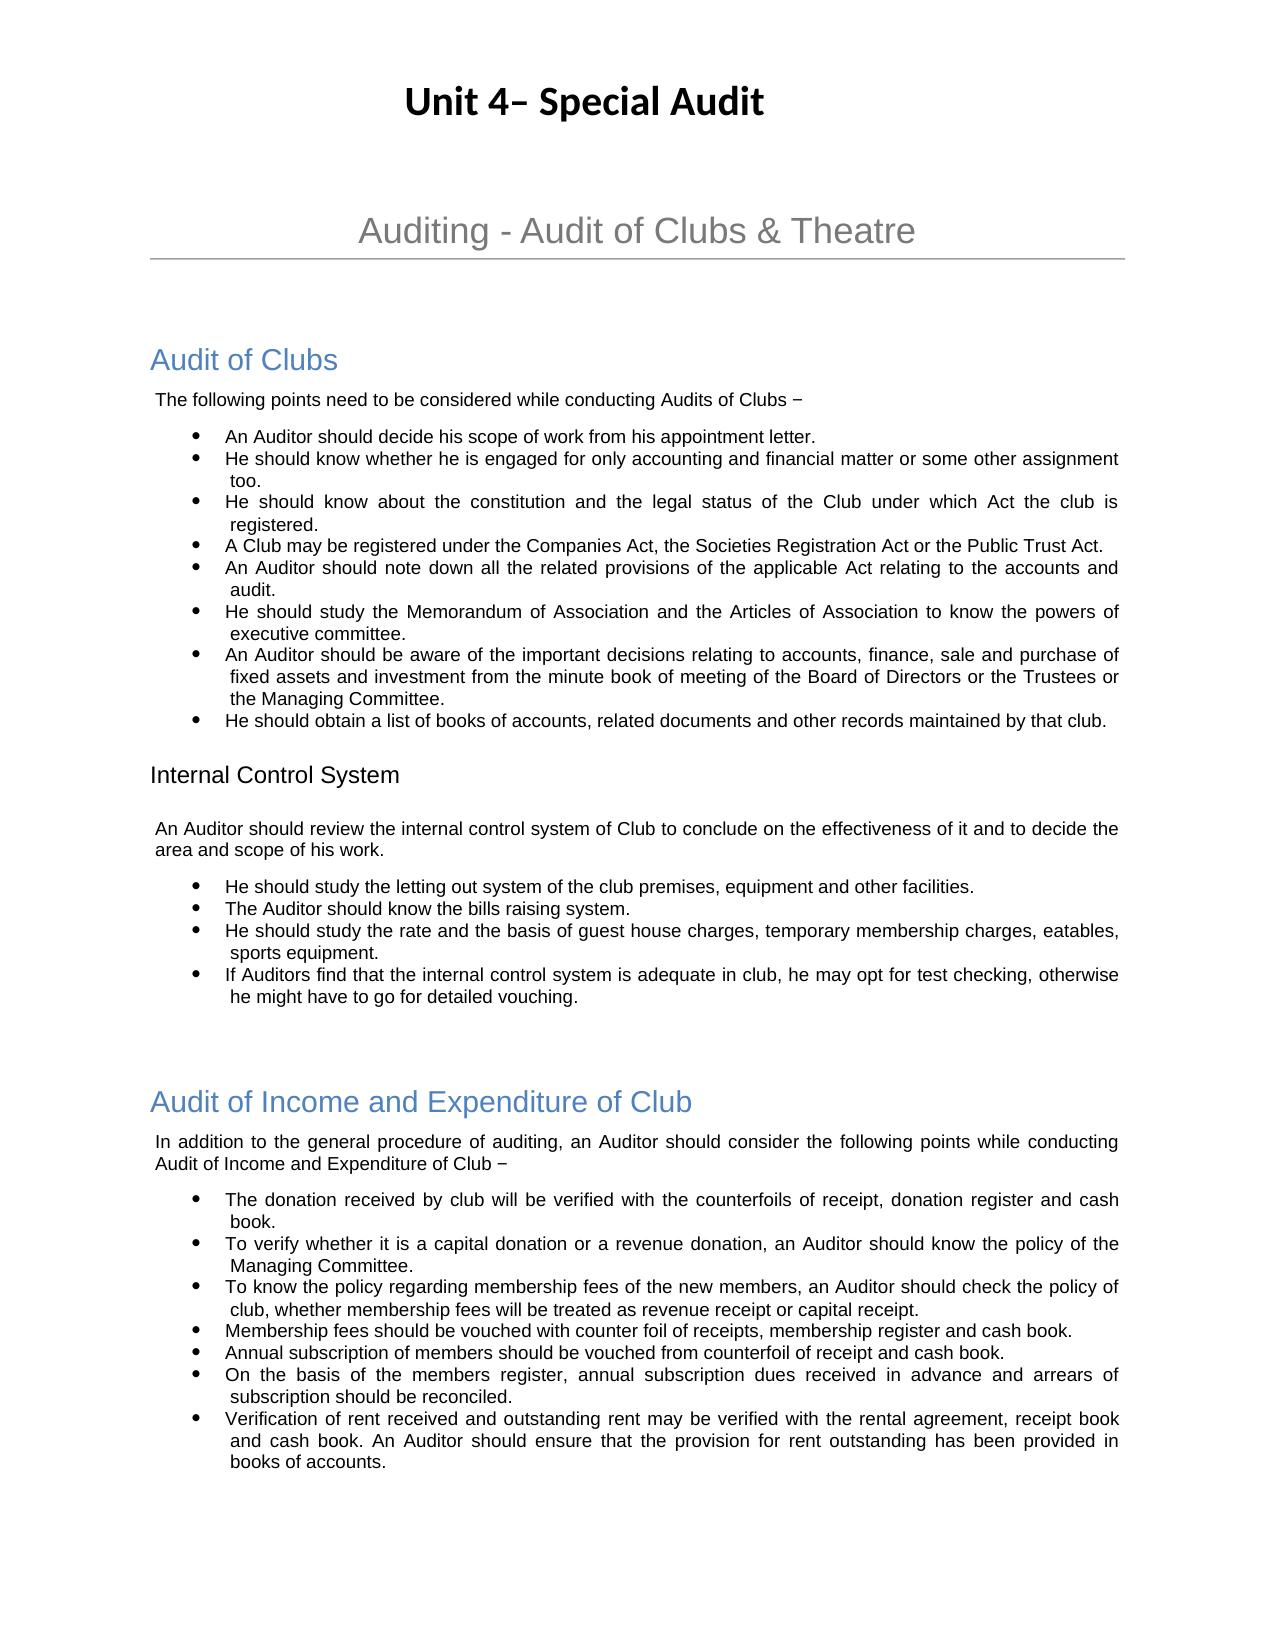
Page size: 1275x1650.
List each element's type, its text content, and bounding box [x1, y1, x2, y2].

text In addition to the general procedure of auditing, an Auditor should consider the following points while conducting Audit of Income and Expenditure of Club − [155, 1131, 1120, 1174]
list On the basis of the members register, annual subscription dues received in advance and arrears of subscription should be reconciled. [192, 1364, 1120, 1408]
list A Club may be registered under the Companies Act, the Societies Registration Act or the Public Trust Act. [192, 535, 1120, 557]
subtitle Audit of Income and Expenditure of Club [150, 1083, 1125, 1118]
list To verify whether it is a capital donation or a revenue donation, an Auditor should know the policy of the Managing Committee. [192, 1233, 1120, 1276]
list An Auditor should note down all the related provisions of the applicable Act relating to the accounts and audit. [192, 557, 1120, 601]
list The Auditor should know the bills raising system. [192, 898, 1120, 920]
subtitle Internal Control System [150, 761, 1125, 788]
list If Auditors find that the internal control system is adequate in club, he may opt for test checking, otherwise he might have to go for detailed vouching. [192, 963, 1120, 1007]
list An Auditor should decide his scope of work from his appointment letter. [192, 426, 1120, 448]
list He should study the letting out system of the club premises, equipment and other facilities. [192, 876, 1120, 898]
list He should study the Memorandum of Association and the Articles of Association to know the powers of executive committee. [192, 601, 1120, 644]
list He should study the rate and the basis of guest house charges, temporary membership charges, eatables, sports equipment. [192, 920, 1120, 963]
list Membership fees should be vouched with counter foil of receipts, membership register and cash book. [192, 1320, 1120, 1342]
list Verification of rent received and outstanding rent may be verified with the rental agreement, receipt book and cash book. An Auditor should ensure that the provision for rent outstanding has been provided in books of accounts. [192, 1408, 1120, 1473]
list To know the policy regarding membership fees of the new members, an Auditor should check the policy of club, whether membership fees will be treated as revenue receipt or capital receipt. [192, 1276, 1120, 1320]
text An Auditor should review the internal control system of Club to conclude on the effectiveness of it and to decide the area and scope of his work. [155, 817, 1120, 861]
subtitle Auditing - Audit of Clubs & Theatre [150, 210, 1125, 252]
list Annual subscription of members should be vouched from counterfoil of receipt and cash book. [192, 1342, 1120, 1364]
subtitle Audit of Clubs [150, 342, 1125, 376]
list The donation received by club will be verified with the counterfoils of receipt, donation register and cash book. [192, 1189, 1120, 1233]
list He should obtain a list of books of accounts, related documents and other records maintained by that club. [192, 709, 1120, 732]
list He should know whether he is engaged for only accounting and financial matter or some other assignment too. [192, 448, 1120, 491]
list He should know about the constitution and the legal status of the Club under which Act the club is registered. [192, 491, 1120, 535]
list An Auditor should be aware of the important decisions relating to accounts, finance, sale and purchase of fixed assets and investment from the minute book of meeting of the Board of Directors or the Trustees or the Managing Committee. [192, 644, 1120, 709]
text The following points need to be considered while conducting Audits of Clubs − [155, 389, 1120, 411]
